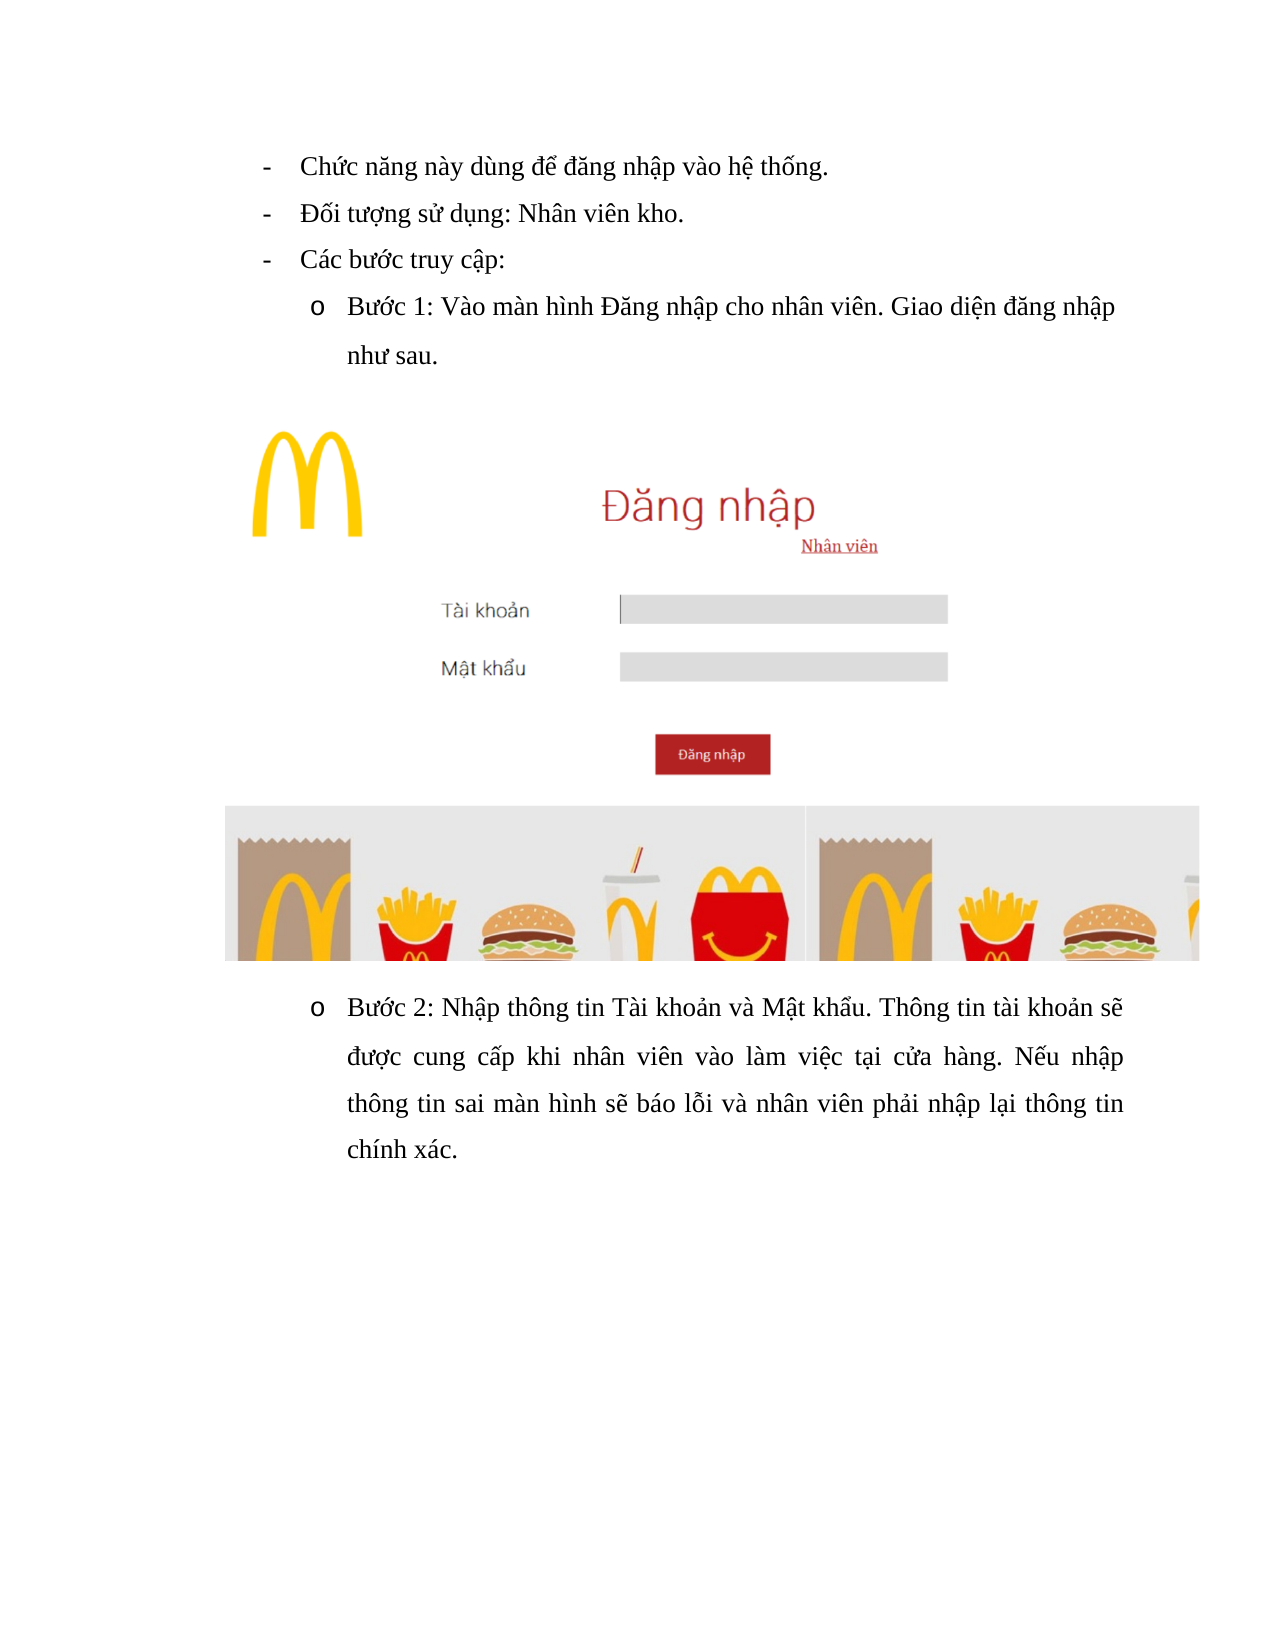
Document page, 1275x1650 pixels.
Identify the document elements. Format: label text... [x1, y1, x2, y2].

list Bước 1: Vào màn hình Đăng nhập cho nhân viên. Giao diện đăng nhập như sau. [309, 290, 1125, 370]
list Đối tượng sử dụng: Nhân viên kho. [262, 197, 1125, 228]
list Bước 2: Nhập thông tin Tài khoản và Mật khẩu. Thông tin tài khoản sẽ được cung cấp khi nhân viên vào làm việc tại cửa hàng. Nếu nhập thông tin sai màn hình sẽ báo lỗi và nhân viên phải nhập lại thông tin chính xác. [309, 991, 1125, 1164]
list Các bước truy cập: [262, 243, 1125, 274]
list Chức năng này dùng để đăng nhập vào hệ thống. [262, 150, 1125, 181]
picture [225, 402, 1200, 961]
